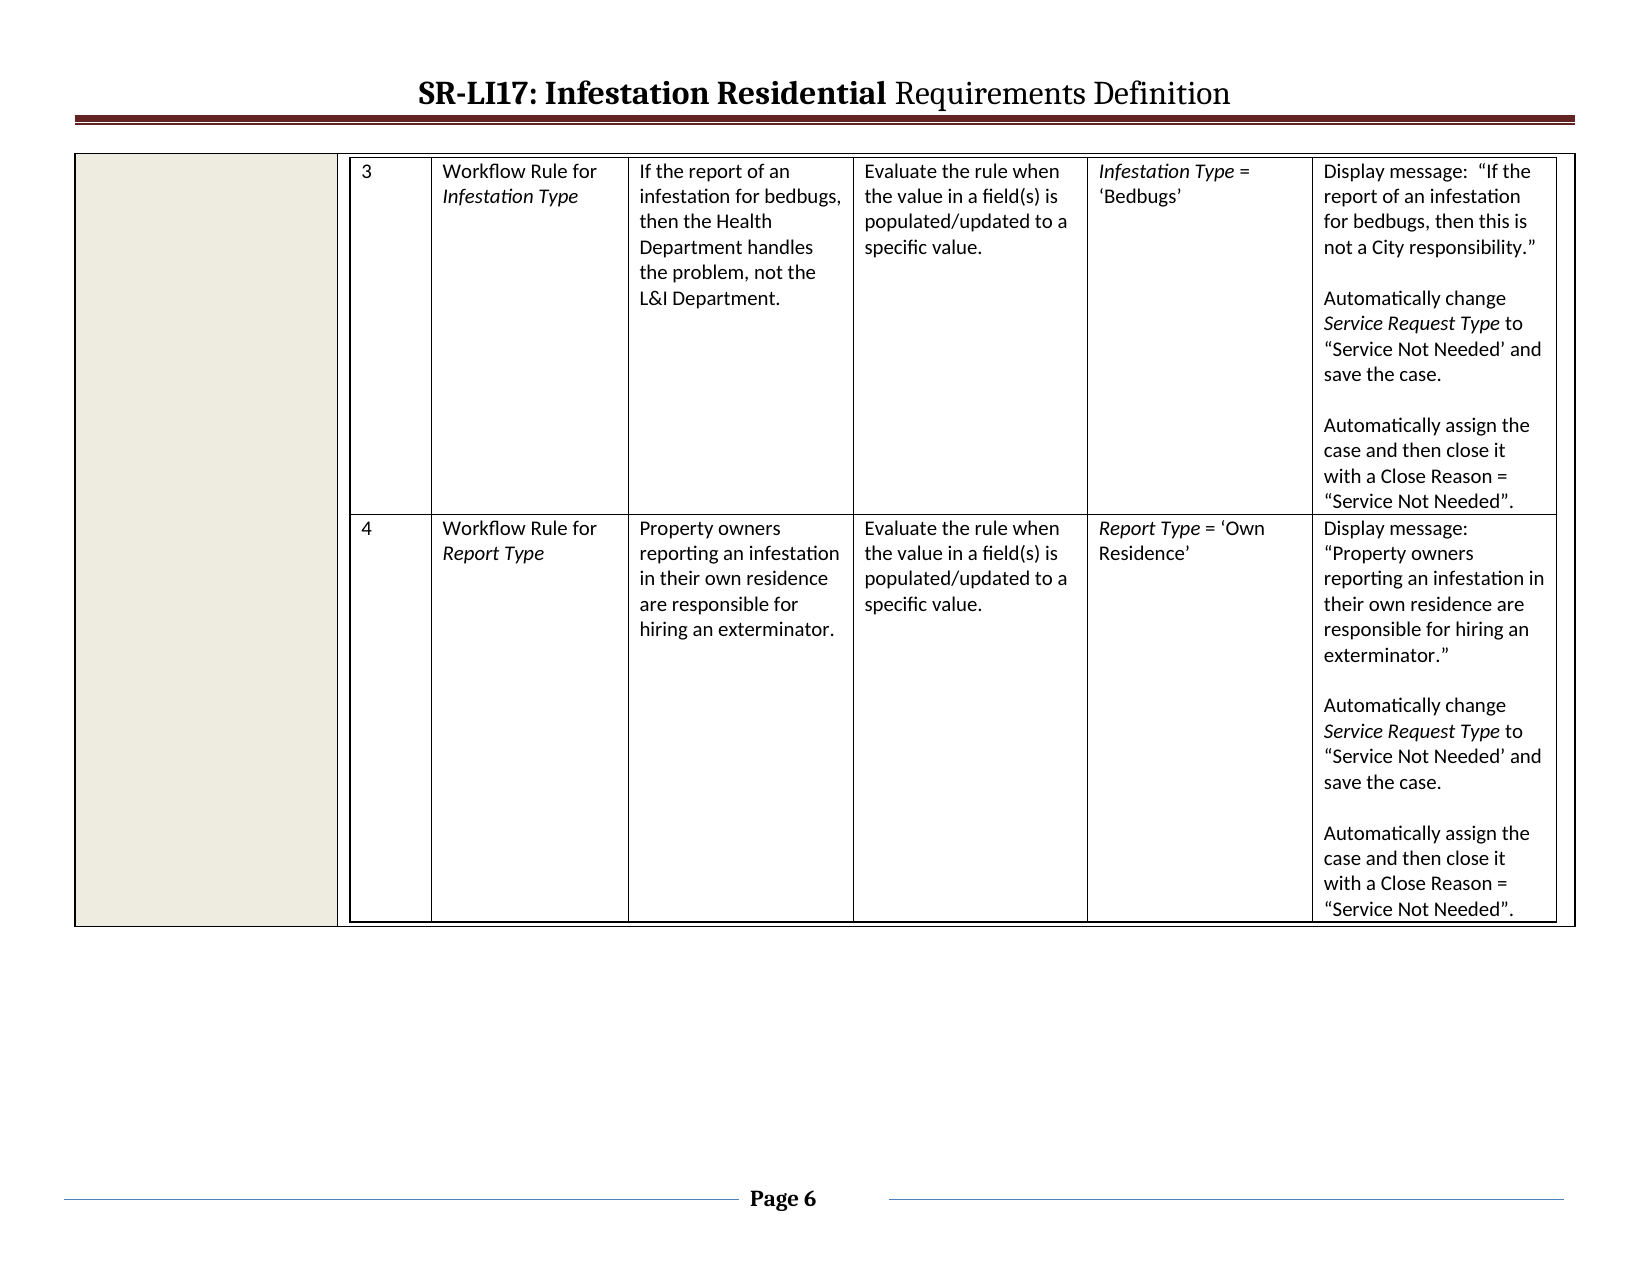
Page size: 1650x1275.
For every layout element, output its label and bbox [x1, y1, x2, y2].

table_cell [76, 154, 337, 926]
table_cell [338, 154, 1574, 926]
